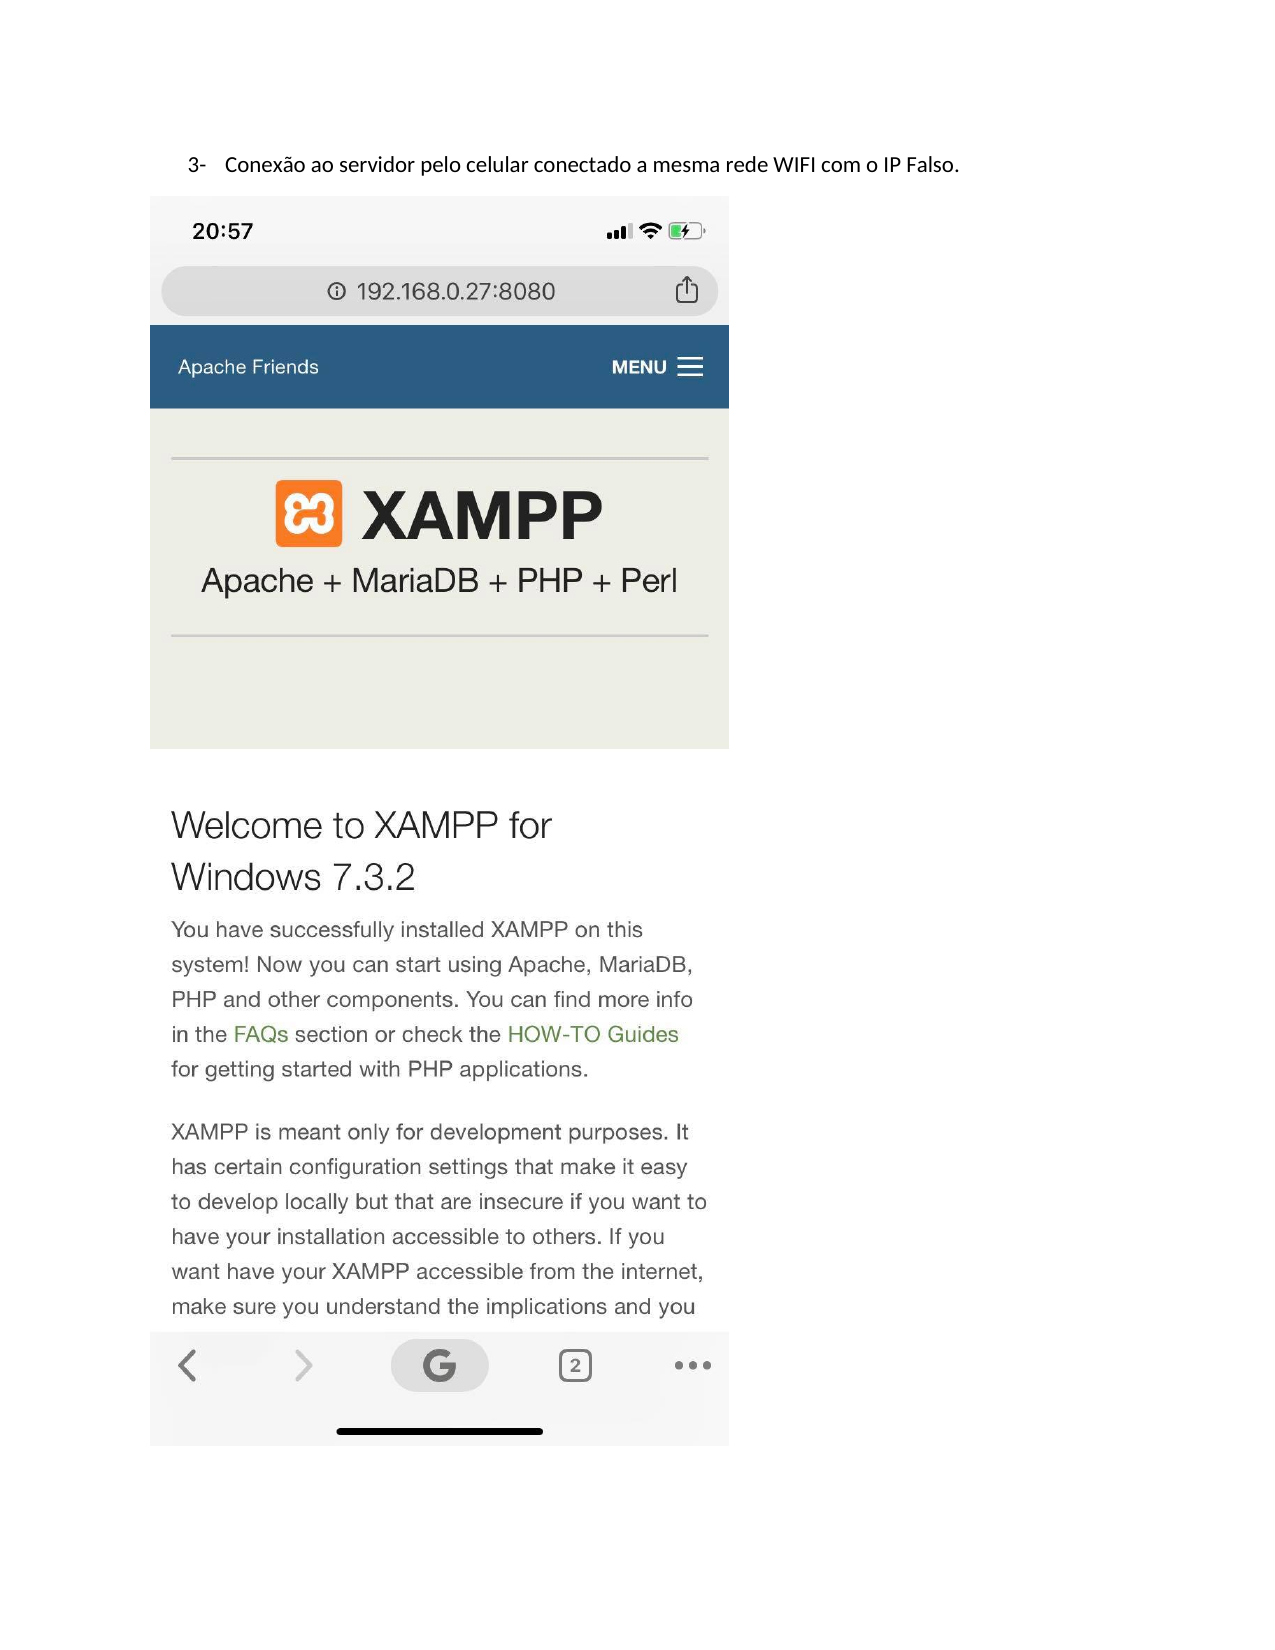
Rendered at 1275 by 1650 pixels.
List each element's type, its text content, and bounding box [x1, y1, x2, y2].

list Conexão ao servidor pelo celular conectado a mesma rede WIFI com o IP Falso. [187, 150, 1125, 178]
picture [150, 196, 729, 1446]
